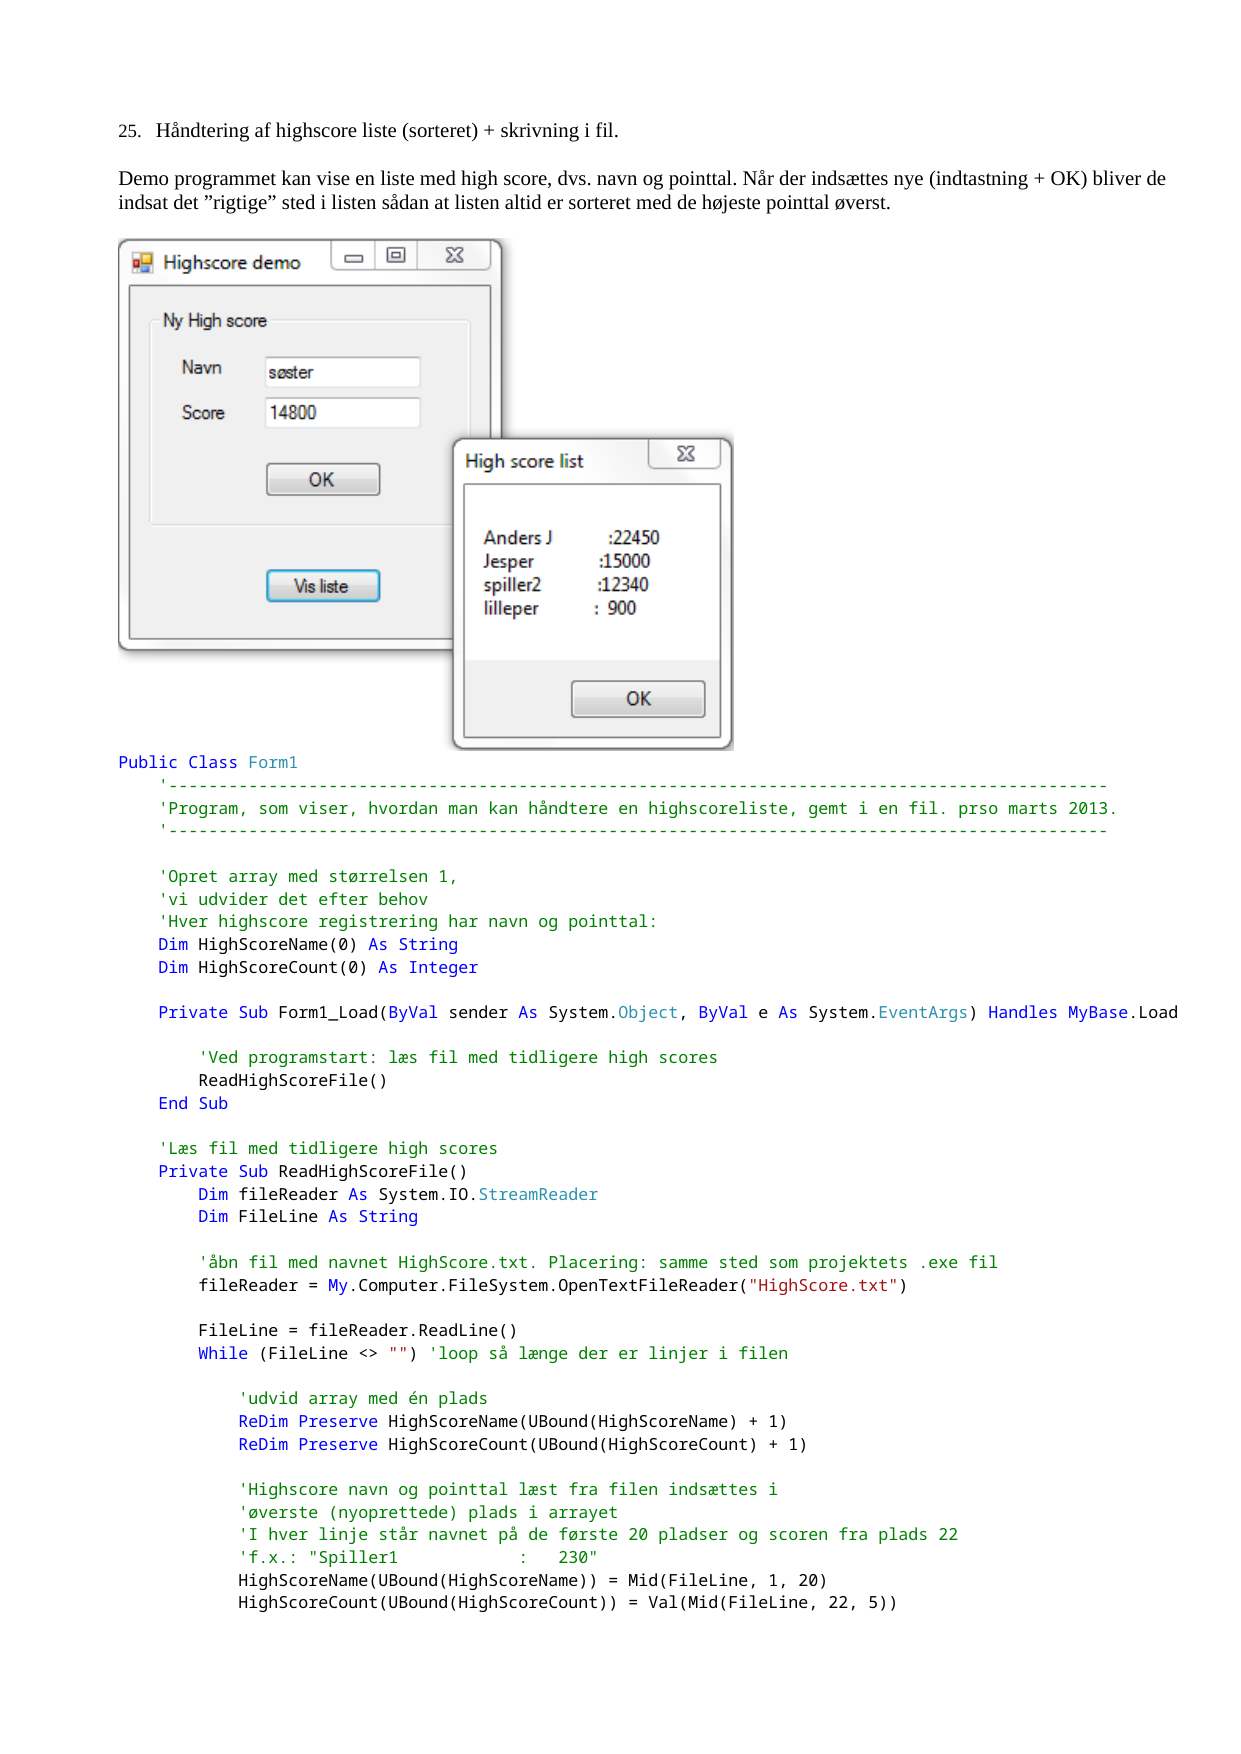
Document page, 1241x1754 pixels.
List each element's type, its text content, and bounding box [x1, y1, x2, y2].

text 'vi udvider det efter behov [118, 887, 1181, 910]
text Dim FileLine As String [118, 1205, 1181, 1228]
text '---------------------------------------------------------------------------------------------- [118, 774, 1181, 796]
text Dim HighScoreName(0) As String [118, 933, 1181, 955]
list Håndtering af highscore liste (sorteret) + skrivning i fil. [118, 118, 1181, 142]
text 'udvid array med én plads [118, 1387, 1181, 1409]
text HighScoreCount(UBound(HighScoreCount)) = Val(Mid(FileLine, 22, 5)) [118, 1591, 1181, 1614]
text FileLine = fileReader.ReadLine() [118, 1319, 1181, 1341]
text Public Class Form1 [118, 751, 1181, 774]
text Private Sub ReadHighScoreFile() [118, 1160, 1181, 1182]
text HighScoreName(UBound(HighScoreName)) = Mid(FileLine, 1, 20) [118, 1568, 1181, 1591]
text 'Hver highscore registrering har navn og pointtal: [118, 910, 1181, 933]
text End Sub [118, 1092, 1181, 1114]
text 'Ved programstart: læs fil med tidligere high scores [118, 1046, 1181, 1069]
text 'Program, som viser, hvordan man kan håndtere en highscoreliste, gemt i en fil. prso marts 2013. [118, 796, 1181, 819]
picture [118, 238, 734, 751]
text 'øverste (nyoprettede) plads i arrayet [118, 1500, 1181, 1523]
text Private Sub Form1_Load(ByVal sender As System.Object, ByVal e As System.EventArgs) Handles MyBase.Load [118, 1001, 1181, 1023]
text fileReader = My.Computer.FileSystem.OpenTextFileReader("HighScore.txt") [118, 1273, 1181, 1296]
text 'Læs fil med tidligere high scores [118, 1137, 1181, 1160]
text '---------------------------------------------------------------------------------------------- [118, 819, 1181, 842]
text While (FileLine <> "") 'loop så længe der er linjer i filen [118, 1341, 1181, 1364]
text 'I hver linje står navnet på de første 20 pladser og scoren fra plads 22 [118, 1523, 1181, 1546]
text ReDim Preserve HighScoreName(UBound(HighScoreName) + 1) [118, 1409, 1181, 1432]
text 'Highscore navn og pointtal læst fra filen indsættes i [118, 1478, 1181, 1500]
text Dim HighScoreCount(0) As Integer [118, 955, 1181, 978]
text 'f.x.: "Spiller1 : 230" [118, 1546, 1181, 1568]
text ReadHighScoreFile() [118, 1069, 1181, 1092]
text 'åbn fil med navnet HighScore.txt. Placering: samme sted som projektets .exe fil [118, 1251, 1181, 1273]
text ReDim Preserve HighScoreCount(UBound(HighScoreCount) + 1) [118, 1432, 1181, 1455]
text 'Opret array med størrelsen 1, [118, 864, 1181, 887]
text Demo programmet kan vise en liste med high score, dvs. navn og pointtal. Når der indsættes nye (indtastning + OK) bliver de indsat det ”rigtige” sted i listen sådan at listen altid er sorteret med de højeste pointtal øverst. [118, 166, 1181, 214]
text Dim fileReader As System.IO.StreamReader [118, 1182, 1181, 1205]
